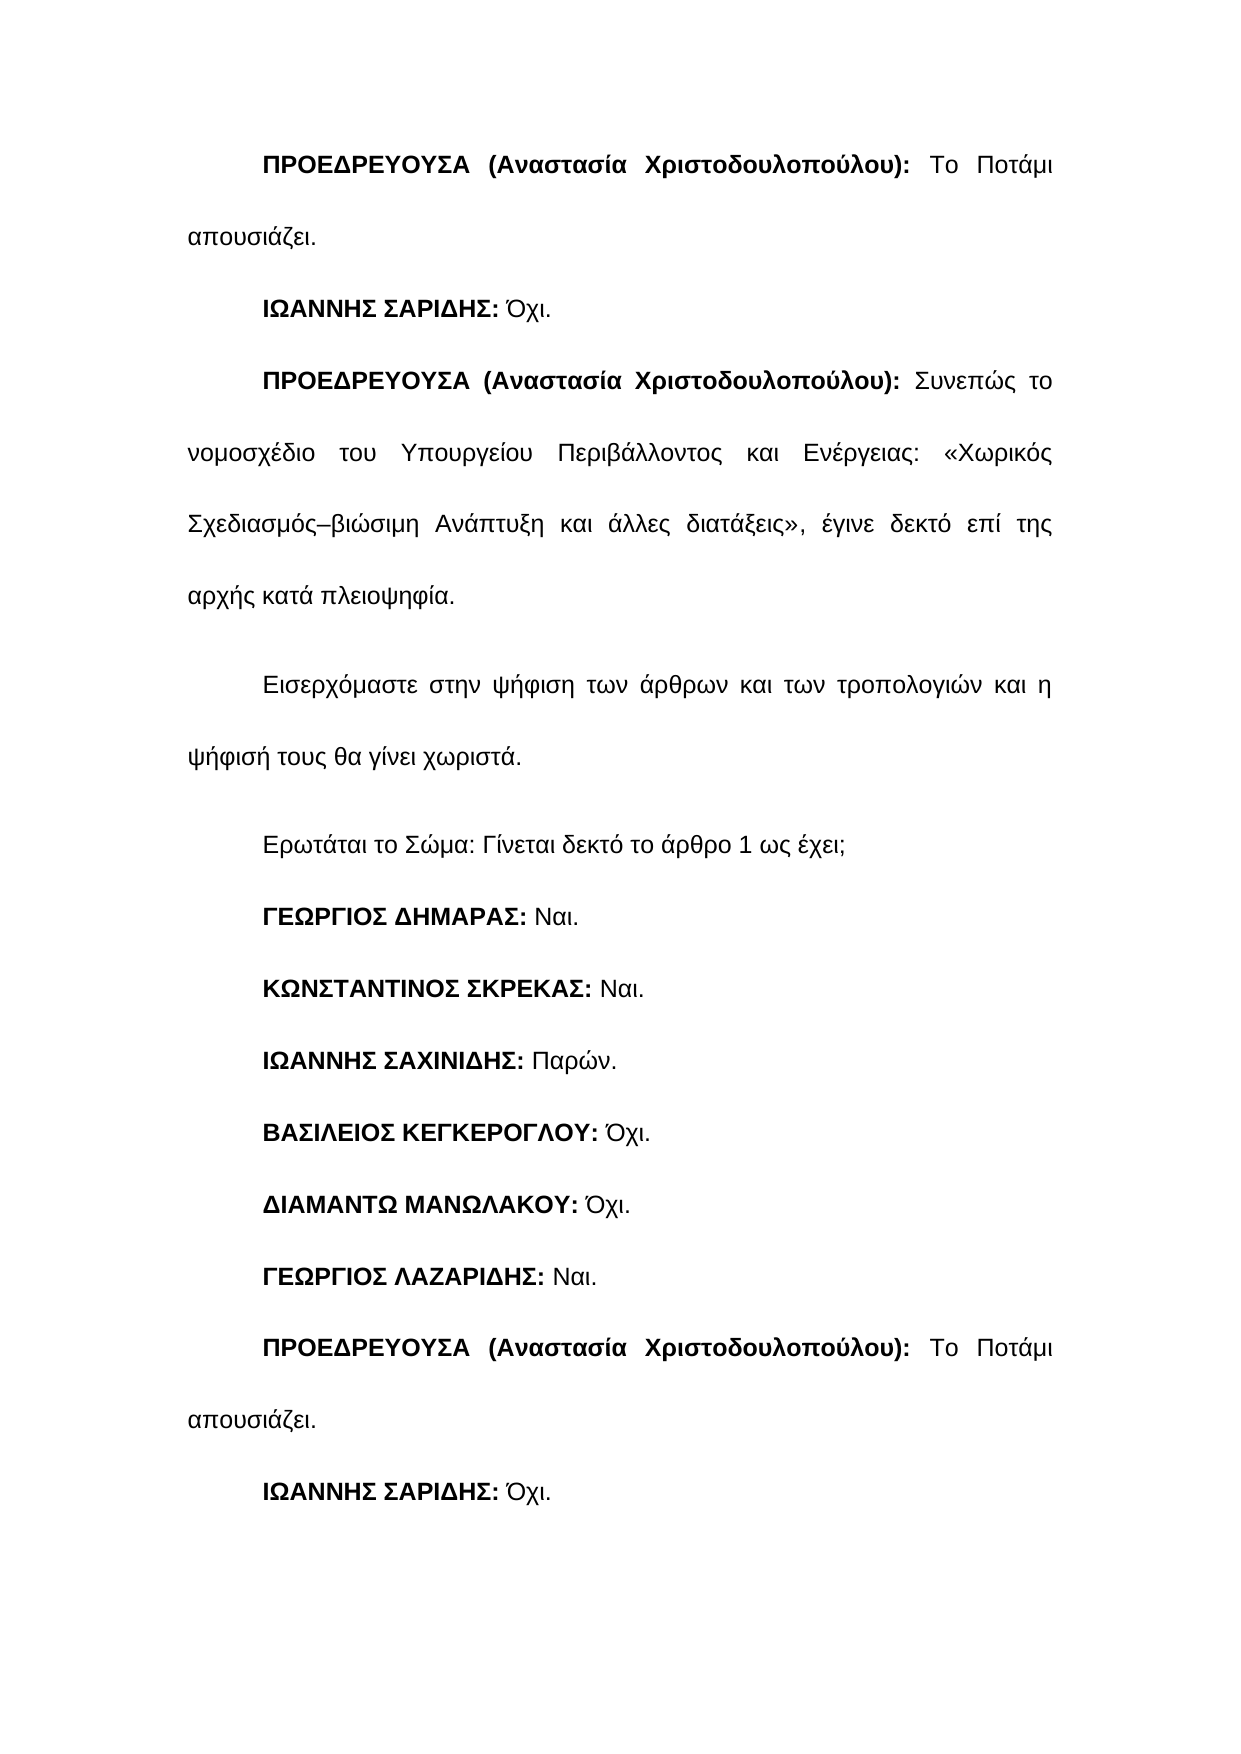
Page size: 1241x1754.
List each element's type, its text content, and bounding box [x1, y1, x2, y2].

text ΙΩΑΝΝΗΣ ΣΑΡΙΔΗΣ: Όχι. [187, 294, 1053, 322]
text ΚΩΝΣΤΑΝΤΙΝΟΣ ΣΚΡΕΚΑΣ: Ναι. [187, 974, 1053, 1003]
text ΙΩΑΝΝΗΣ ΣΑΧΙΝΙΔΗΣ: Παρών. [187, 1046, 1053, 1074]
text ΓΕΩΡΓΙΟΣ ΔΗΜΑΡΑΣ: Ναι. [187, 902, 1053, 931]
text ΠΡΟΕΔΡΕΥΟΥΣΑ (Αναστασία Χριστοδουλοπούλου): Συνεπώς το νομοσχέδιο του Υπουργείου Περιβάλλοντος και Ενέργειας: «Χωρικός Σχεδιασμός–βιώσιμη Ανάπτυξη και άλλες διατάξεις», έγινε δεκτό επί της αρχής κατά πλειοψηφία. [187, 366, 1053, 610]
text ΠΡΟΕΔΡΕΥΟΥΣΑ (Αναστασία Χριστοδουλοπούλου): Το Ποτάμι απουσιάζει. [187, 150, 1053, 251]
text Ερωτάται το Σώμα: Γίνεται δεκτό το άρθρο 1 ως έχει; [187, 830, 1053, 859]
text ΠΡΟΕΔΡΕΥΟΥΣΑ (Αναστασία Χριστοδουλοπούλου): Το Ποτάμι απουσιάζει. [187, 1333, 1053, 1434]
text ΒΑΣΙΛΕΙΟΣ ΚΕΓΚΕΡΟΓΛΟΥ: Όχι. [187, 1118, 1053, 1146]
text ΓΕΩΡΓΙΟΣ ΛΑΖΑΡΙΔΗΣ: Ναι. [187, 1261, 1053, 1290]
text ΔΙΑΜΑΝΤΩ ΜΑΝΩΛΑΚΟΥ: Όχι. [187, 1189, 1053, 1218]
text ΙΩΑΝΝΗΣ ΣΑΡΙΔΗΣ: Όχι. [187, 1477, 1053, 1506]
text Εισερχόμαστε στην ψήφιση των άρθρων και των τροπολογιών και η ψήφισή τους θα γίνει χωριστά. [187, 670, 1053, 770]
